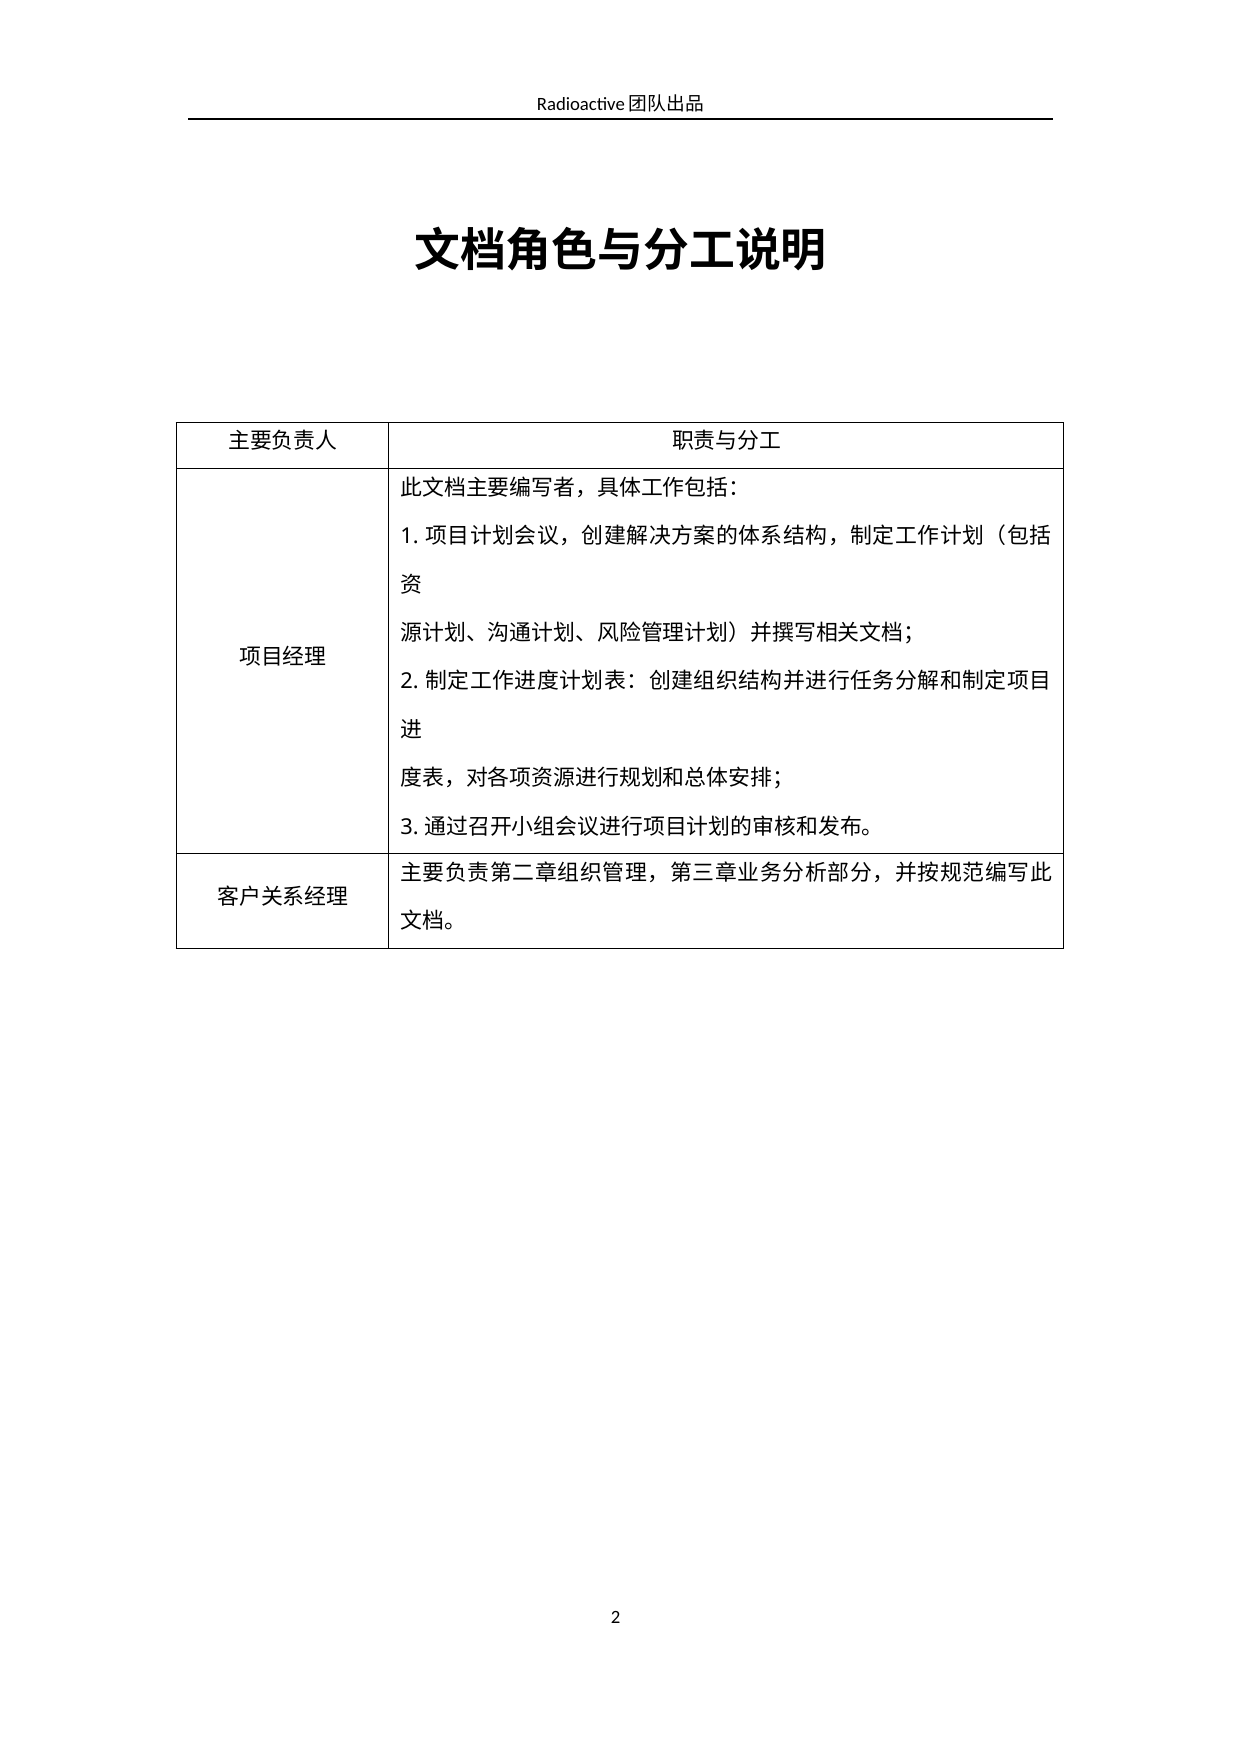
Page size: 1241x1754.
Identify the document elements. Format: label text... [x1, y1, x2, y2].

table_header 主要负责人 [177, 423, 388, 468]
table_header 职责与分工 [389, 423, 1063, 468]
table_cell 此文档主要编写者，具体工作包括： 1. 项目计划会议，创建解决方案的体系结构，制定工作计划（包括资 源计划、沟通计划、风险管理计划）并撰写相关文档； 2. 制定工作进度计划表：创建组织结构并进行任务分解和制定项目进 度表，对各项资源进行规划和总体安排； 3. 通过召开小组会议进行项目计划的审核和发布。 [389, 469, 1063, 853]
table_cell 主要负责第二章组织管理，第三章业务分析部分，并按规范编写此文档。 [389, 854, 1063, 948]
subtitle 文档角色与分工说明 [187, 197, 1053, 295]
table_cell 项目经理 [177, 469, 388, 853]
table_cell 客户关系经理 [177, 854, 388, 948]
